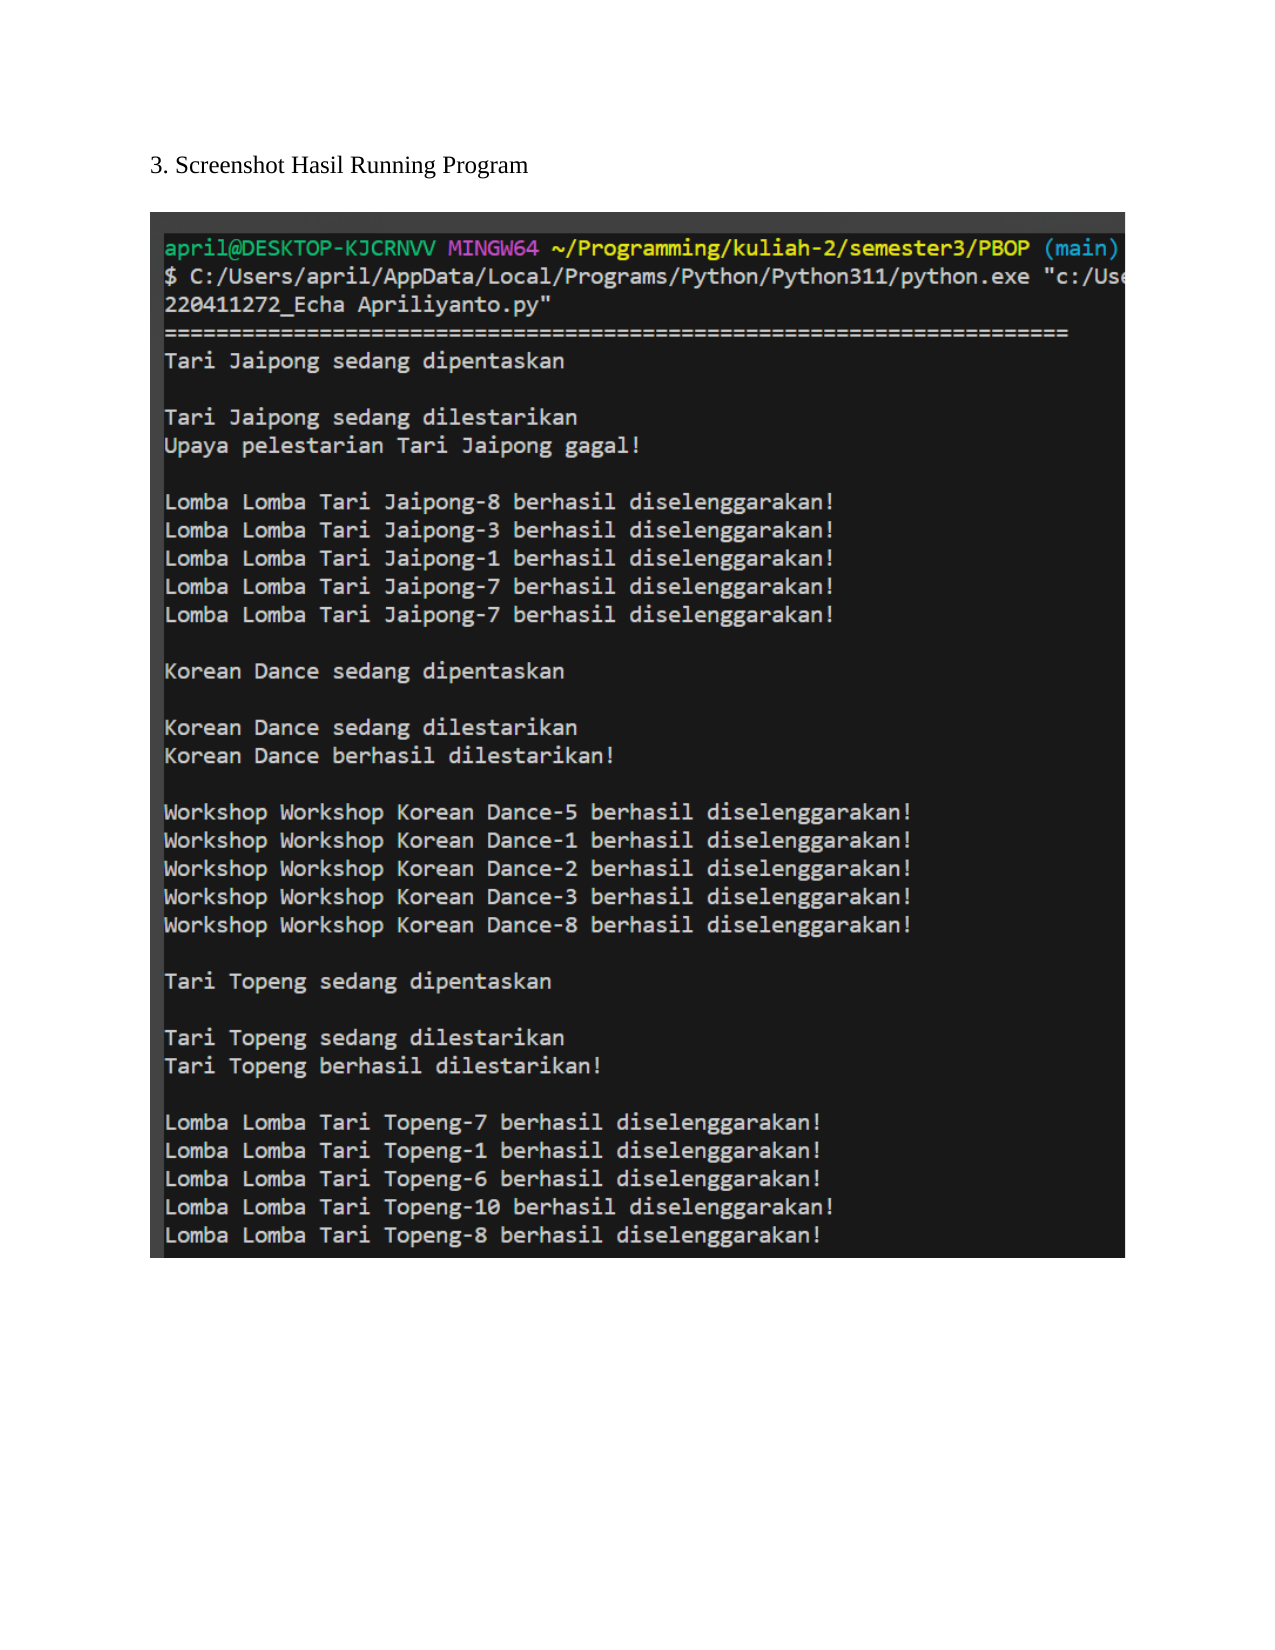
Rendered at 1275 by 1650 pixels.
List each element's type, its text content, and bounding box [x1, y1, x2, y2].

picture [150, 212, 1125, 1258]
text 3. Screenshot Hasil Running Program [150, 150, 1125, 179]
